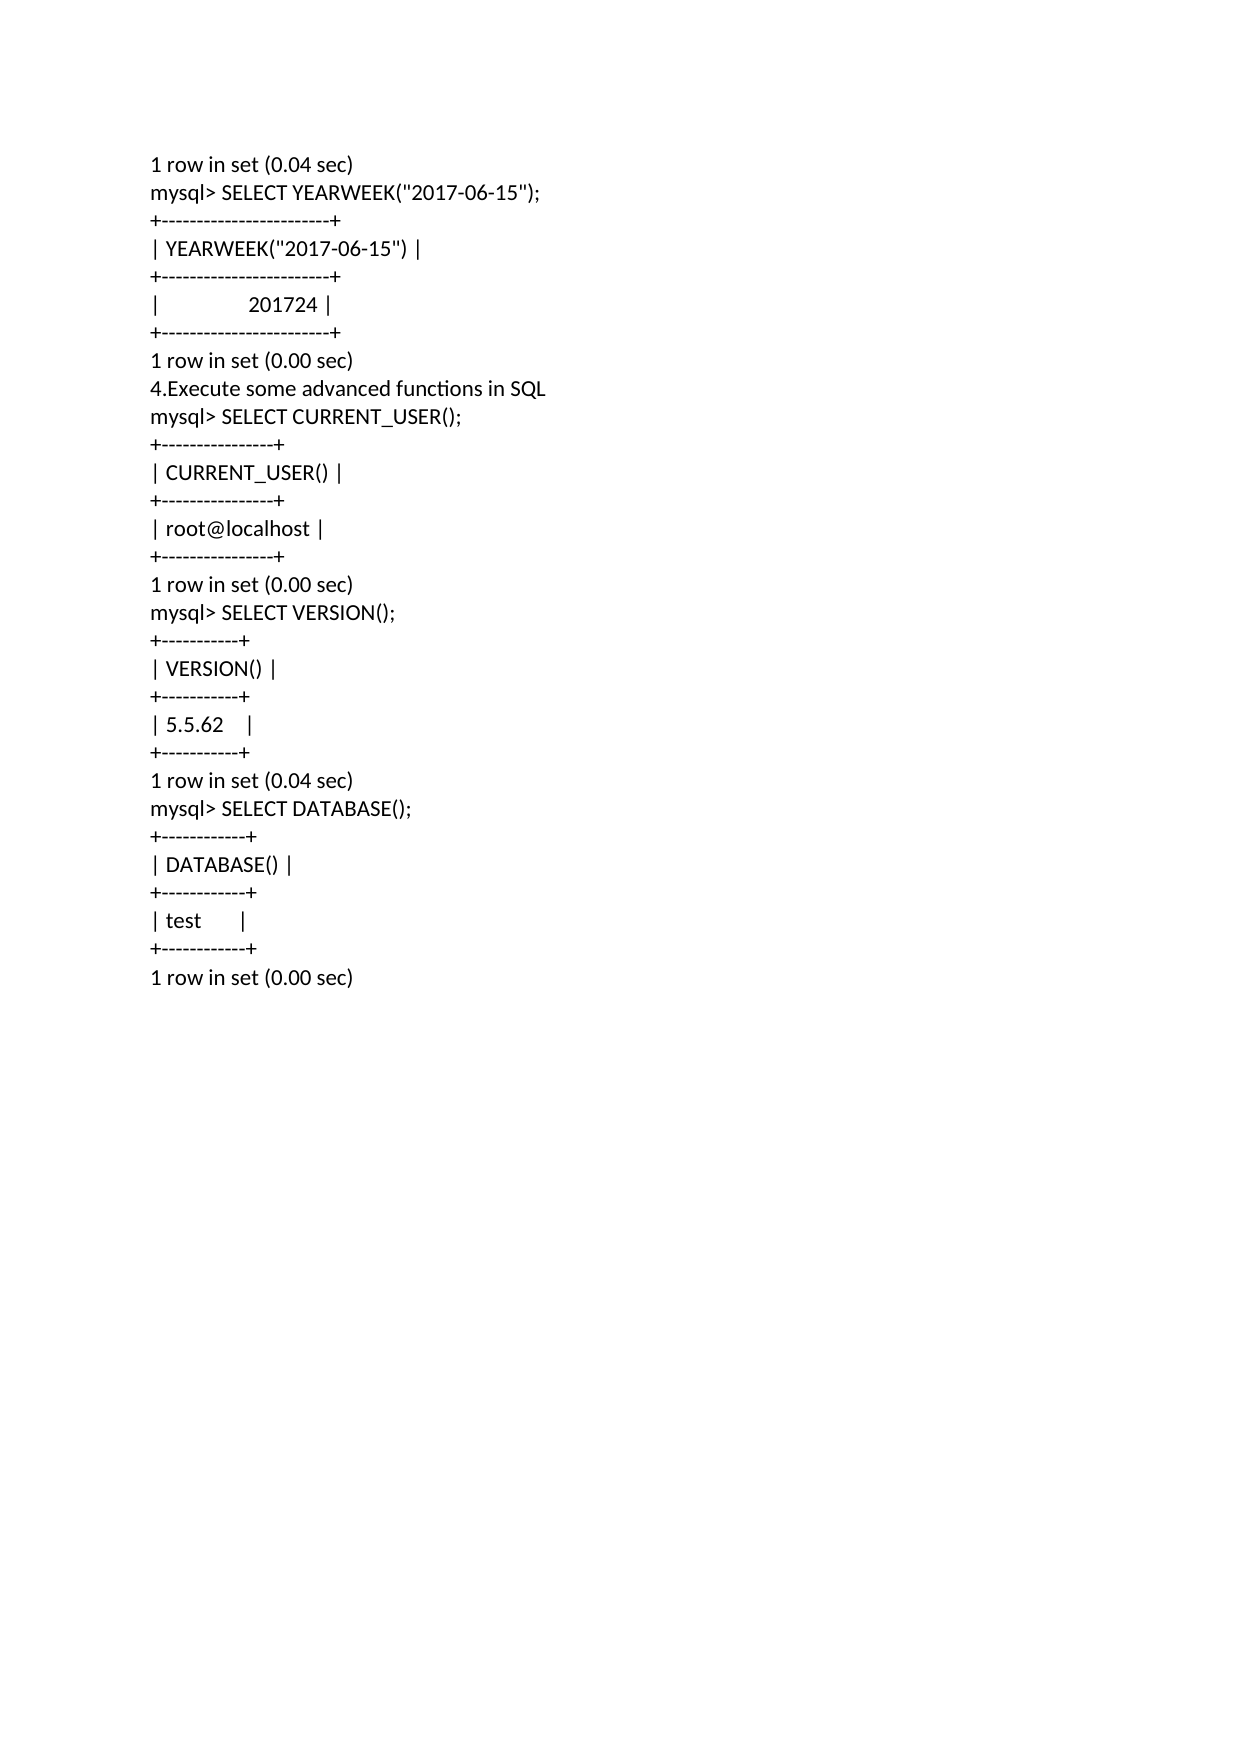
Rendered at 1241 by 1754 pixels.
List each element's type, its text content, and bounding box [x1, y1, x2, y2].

text mysql> SELECT VERSION(); [150, 598, 1090, 626]
text 1 row in set (0.00 sec) [150, 963, 1090, 991]
text | DATABASE() | [150, 851, 1090, 878]
text +-----------+ [150, 738, 1090, 766]
text +-----------+ [150, 682, 1090, 710]
text 1 row in set (0.00 sec) [150, 346, 1090, 374]
text +----------------+ [150, 486, 1090, 514]
text mysql> SELECT CURRENT_USER(); [150, 402, 1090, 430]
text | test | [150, 907, 1090, 934]
text | YEARWEEK("2017-06-15") | [150, 234, 1090, 262]
text +------------------------+ [150, 206, 1090, 234]
text | CURRENT_USER() | [150, 458, 1090, 486]
text +------------------------+ [150, 262, 1090, 290]
text +----------------+ [150, 542, 1090, 570]
text mysql> SELECT YEARWEEK("2017-06-15"); [150, 178, 1090, 206]
text | root@localhost | [150, 514, 1090, 542]
text 1 row in set (0.00 sec) [150, 570, 1090, 598]
text | 201724 | [150, 290, 1090, 318]
text 1 row in set (0.04 sec) [150, 150, 1090, 178]
text 1 row in set (0.04 sec) [150, 766, 1090, 794]
text | VERSION() | [150, 654, 1090, 682]
text +-----------+ [150, 626, 1090, 654]
text 4.Execute some advanced functions in SQL [150, 374, 1090, 402]
text mysql> SELECT DATABASE(); [150, 794, 1090, 822]
text +------------+ [150, 822, 1090, 851]
text +------------+ [150, 934, 1090, 963]
text +------------+ [150, 878, 1090, 907]
text | 5.5.62 | [150, 710, 1090, 738]
text +------------------------+ [150, 318, 1090, 346]
text +----------------+ [150, 430, 1090, 458]
